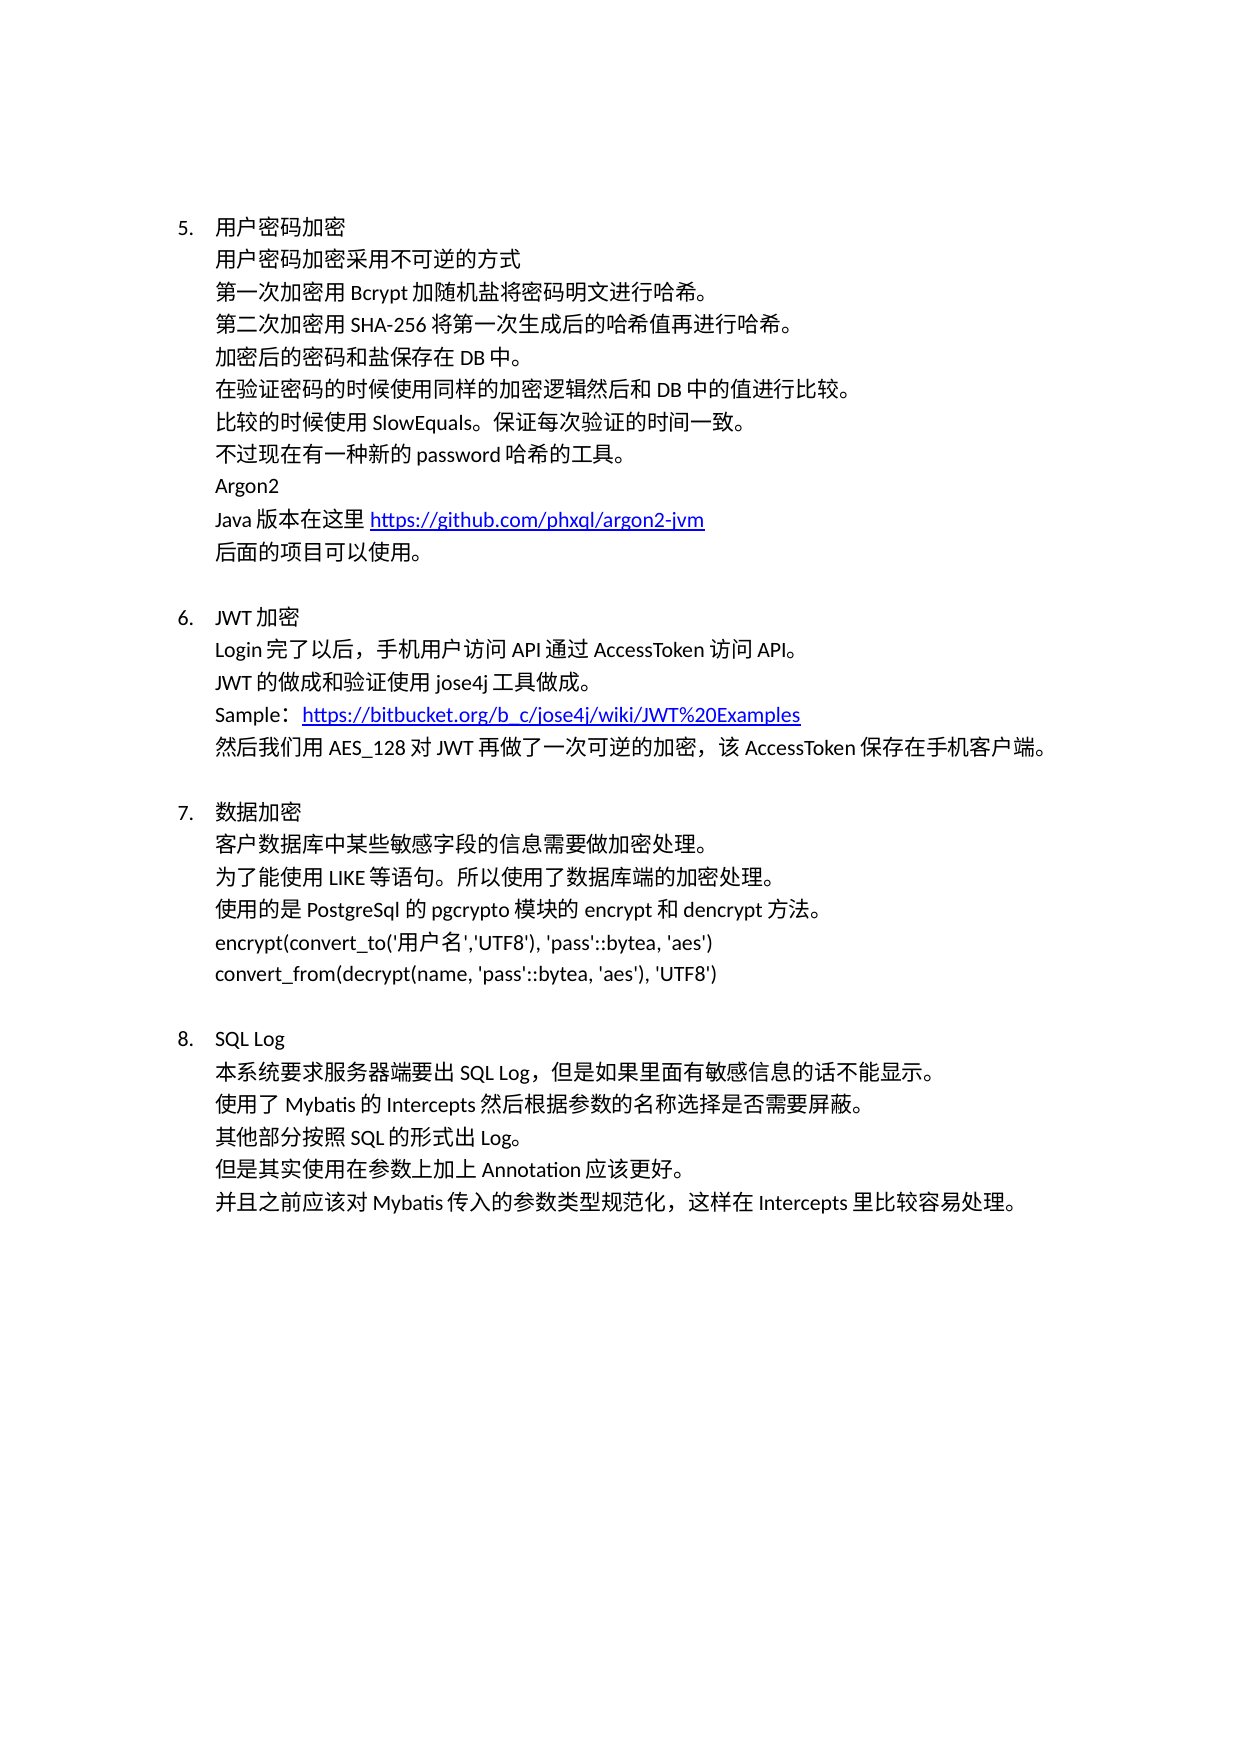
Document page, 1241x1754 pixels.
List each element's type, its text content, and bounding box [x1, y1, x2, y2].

list 本系统要求服务器端要出SQL Log，但是如果里面有敏感信息的话不能显示。 [215, 1054, 1063, 1087]
list JWT的做成和验证使用jose4j工具做成。 [215, 664, 1063, 697]
list 不过现在有一种新的password哈希的工具。 [215, 437, 1063, 469]
list 其他部分按照SQL的形式出Log。 [215, 1119, 1063, 1152]
list 为了能使用LIKE等语句。所以使用了数据库端的加密处理。 [215, 859, 1063, 892]
list Login完了以后，手机用户访问API通过AccessToken访问API。 [215, 632, 1063, 664]
list 使用了Mybatis的Intercepts然后根据参数的名称选择是否需要屏蔽。 [215, 1087, 1063, 1119]
list 客户数据库中某些敏感字段的信息需要做加密处理。 [215, 827, 1063, 859]
list Sample：https://bitbucket.org/b_c/jose4j/wiki/JWT%20Examples [215, 697, 1063, 729]
list 用户密码加密采用不可逆的方式 [215, 242, 1063, 274]
list 数据加密 [177, 794, 1063, 827]
list JWT加密 [177, 599, 1063, 632]
list 第二次加密用SHA-256将第一次生成后的哈希值再进行哈希。 [215, 307, 1063, 339]
list encrypt(convert_to('用户名','UTF8'), 'pass'::bytea, 'aes') [215, 924, 1063, 957]
list convert_from(decrypt(name, 'pass'::bytea, 'aes'), 'UTF8') [215, 957, 1063, 989]
list 第一次加密用Bcrypt加随机盐将密码明文进行哈希。 [215, 274, 1063, 307]
list Java版本在这里https://github.com/phxql/argon2-jvm [215, 502, 1063, 534]
list 加密后的密码和盐保存在DB中。 [215, 339, 1063, 372]
list 用户密码加密 [177, 209, 1063, 242]
list 使用的是PostgreSql 的pgcrypto模块的 encrypt和dencrypt方法。 [215, 892, 1063, 924]
list 然后我们用AES_128对JWT再做了一次可逆的加密，该AccessToken保存在手机客户端。 [215, 729, 1063, 762]
list SQL Log [177, 1022, 1063, 1054]
list Argon2 [215, 469, 1063, 502]
list 后面的项目可以使用。 [215, 534, 1063, 567]
list 在验证密码的时候使用同样的加密逻辑然后和DB中的值进行比较。 [215, 372, 1063, 404]
list 但是其实使用在参数上加上Annotation应该更好。 [215, 1152, 1063, 1184]
list 比较的时候使用SlowEquals。保证每次验证的时间一致。 [215, 404, 1063, 437]
list 并且之前应该对Mybatis传入的参数类型规范化，这样在Intercepts里比较容易处理。 [215, 1184, 1063, 1217]
